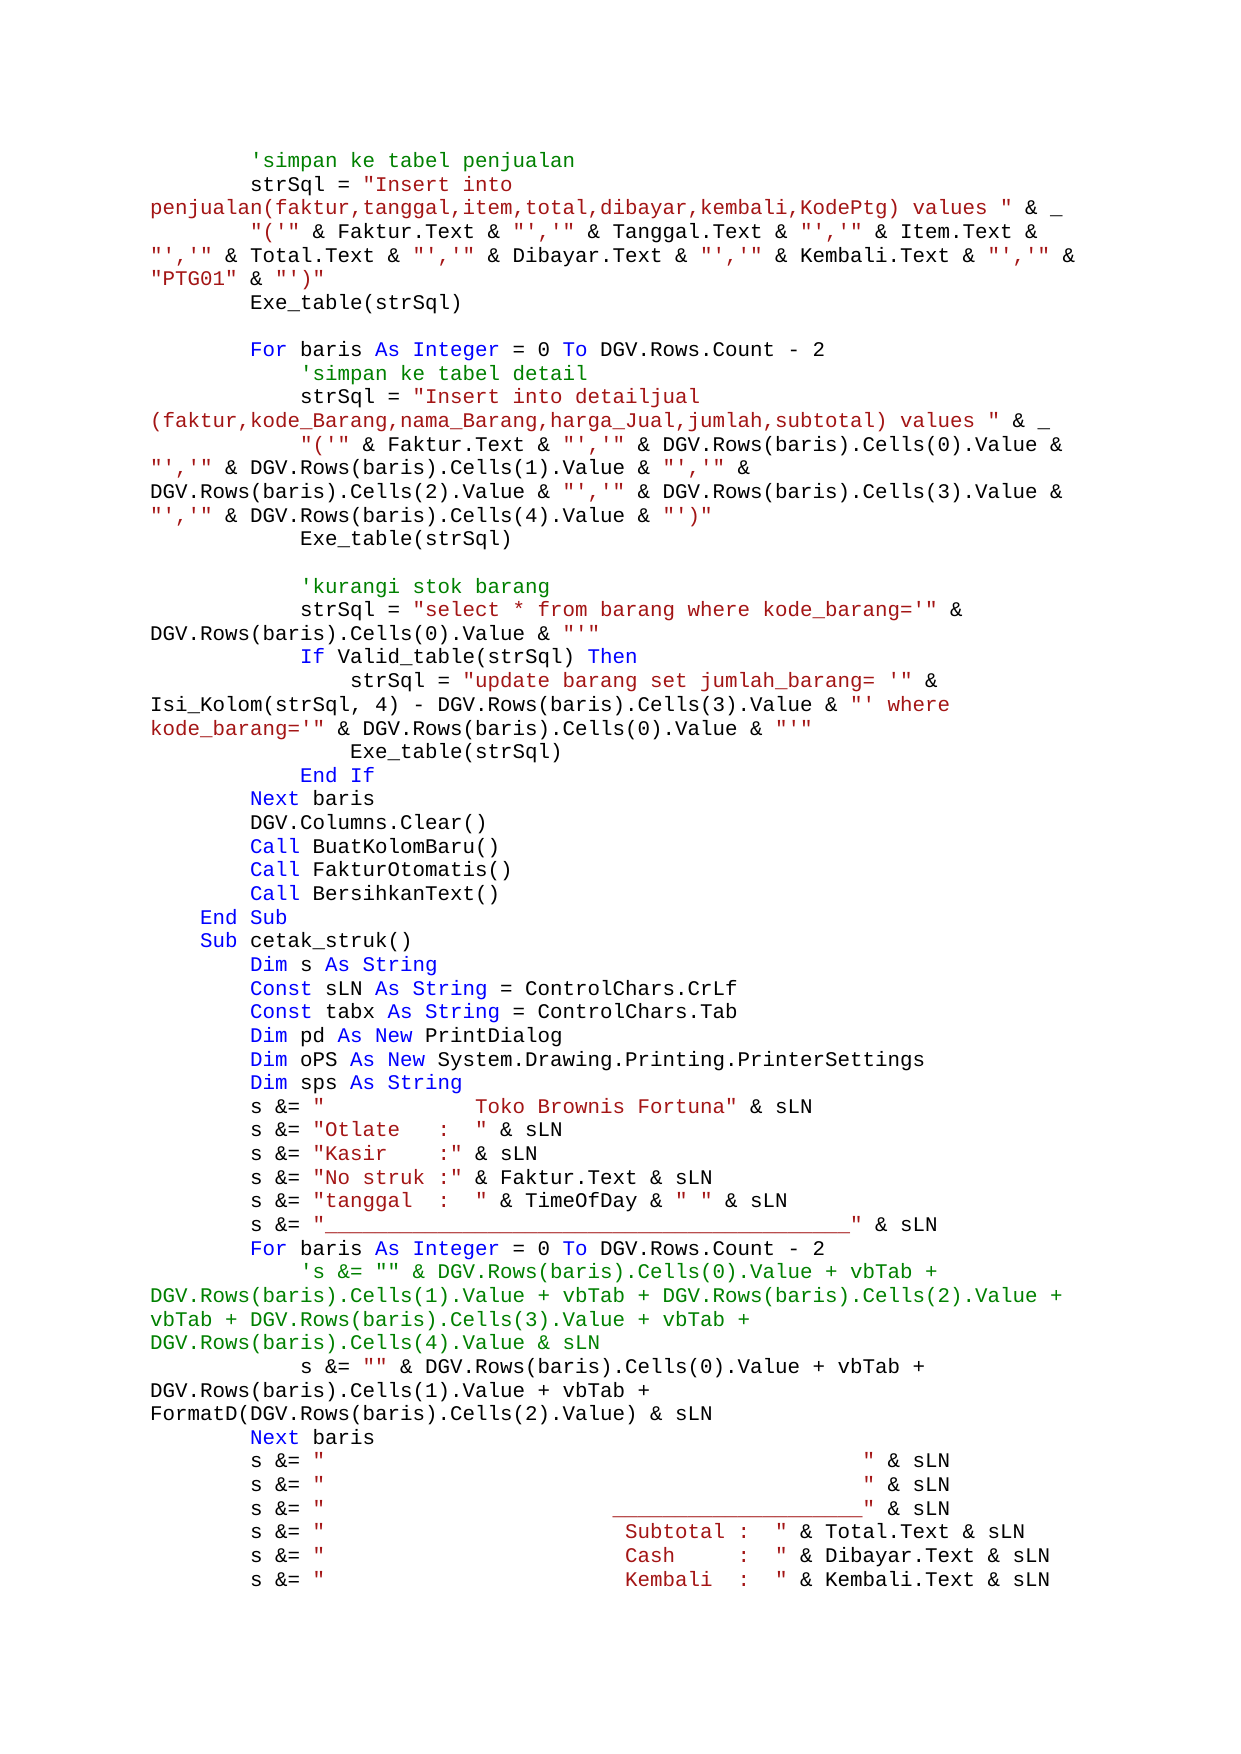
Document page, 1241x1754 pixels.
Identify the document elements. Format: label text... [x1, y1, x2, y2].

text s &= "Kasir :" & sLN [150, 1143, 1090, 1167]
text For baris As Integer = 0 To DGV.Rows.Count - 2 [150, 339, 1090, 363]
text strSql = "update barang set jumlah_barang= '" & Isi_Kolom(strSql, 4) - DGV.Rows(baris).Cells(3).Value & "' where kode_barang='" & DGV.Rows(baris).Cells(0).Value & "'" [150, 670, 1090, 741]
text End If [150, 765, 1090, 788]
text s &= "Otlate : " & sLN [150, 1119, 1090, 1143]
text s &= " Cash : " & Dibayar.Text & sLN [150, 1545, 1090, 1569]
text 's &= "" & DGV.Rows(baris).Cells(0).Value + vbTab + DGV.Rows(baris).Cells(1).Value + vbTab + DGV.Rows(baris).Cells(2).Value + vbTab + DGV.Rows(baris).Cells(3).Value + vbTab + DGV.Rows(baris).Cells(4).Value & sLN [150, 1261, 1090, 1356]
text For baris As Integer = 0 To DGV.Rows.Count - 2 [150, 1238, 1090, 1261]
text s &= " Kembali : " & Kembali.Text & sLN [150, 1569, 1090, 1592]
text s &= " " & sLN [150, 1451, 1090, 1474]
text Exe_table(strSql) [150, 741, 1090, 765]
text Call BersihkanText() [150, 883, 1090, 907]
text strSql = "Insert into penjualan(faktur,tanggal,item,total,dibayar,kembali,KodePtg) values " & _ [150, 174, 1090, 221]
text s &= "" & DGV.Rows(baris).Cells(0).Value + vbTab + DGV.Rows(baris).Cells(1).Value + vbTab + FormatD(DGV.Rows(baris).Cells(2).Value) & sLN [150, 1356, 1090, 1427]
text 'kurangi stok barang [150, 576, 1090, 599]
text "('" & Faktur.Text & "','" & DGV.Rows(baris).Cells(0).Value & "','" & DGV.Rows(baris).Cells(1).Value & "','" & DGV.Rows(baris).Cells(2).Value & "','" & DGV.Rows(baris).Cells(3).Value & "','" & DGV.Rows(baris).Cells(4).Value & "')" [150, 434, 1090, 528]
text End Sub [150, 907, 1090, 930]
text Dim oPS As New System.Drawing.Printing.PrinterSettings [150, 1048, 1090, 1072]
text Const sLN As String = ControlChars.CrLf [150, 978, 1090, 1001]
text strSql = "select * from barang where kode_barang='" & DGV.Rows(baris).Cells(0).Value & "'" [150, 599, 1090, 647]
text s &= "No struk :" & Faktur.Text & sLN [150, 1167, 1090, 1190]
text s &= " ____________________" & sLN [150, 1498, 1090, 1521]
text Dim pd As New PrintDialog [150, 1025, 1090, 1048]
text s &= " Subtotal : " & Total.Text & sLN [150, 1521, 1090, 1545]
text s &= "tanggal : " & TimeOfDay & " " & sLN [150, 1190, 1090, 1214]
text Const tabx As String = ControlChars.Tab [150, 1001, 1090, 1025]
text Dim sps As String [150, 1072, 1090, 1096]
text Sub cetak_struk() [150, 930, 1090, 954]
text s &= "__________________________________________" & sLN [150, 1214, 1090, 1238]
text 'simpan ke tabel penjualan [150, 150, 1090, 174]
text 'simpan ke tabel detail [150, 363, 1090, 386]
text Call BuatKolomBaru() [150, 836, 1090, 859]
text If Valid_table(strSql) Then [150, 647, 1090, 670]
text s &= " Toko Brownis Fortuna" & sLN [150, 1096, 1090, 1119]
text Exe_table(strSql) [150, 292, 1090, 316]
text Next baris [150, 1427, 1090, 1451]
text DGV.Columns.Clear() [150, 812, 1090, 836]
text Dim s As String [150, 954, 1090, 978]
text Call FakturOtomatis() [150, 859, 1090, 883]
text s &= " " & sLN [150, 1474, 1090, 1498]
text strSql = "Insert into detailjual (faktur,kode_Barang,nama_Barang,harga_Jual,jumlah,subtotal) values " & _ [150, 386, 1090, 434]
text Next baris [150, 788, 1090, 812]
text Exe_table(strSql) [150, 528, 1090, 552]
text "('" & Faktur.Text & "','" & Tanggal.Text & "','" & Item.Text & "','" & Total.Text & "','" & Dibayar.Text & "','" & Kembali.Text & "','" & "PTG01" & "')" [150, 221, 1090, 292]
